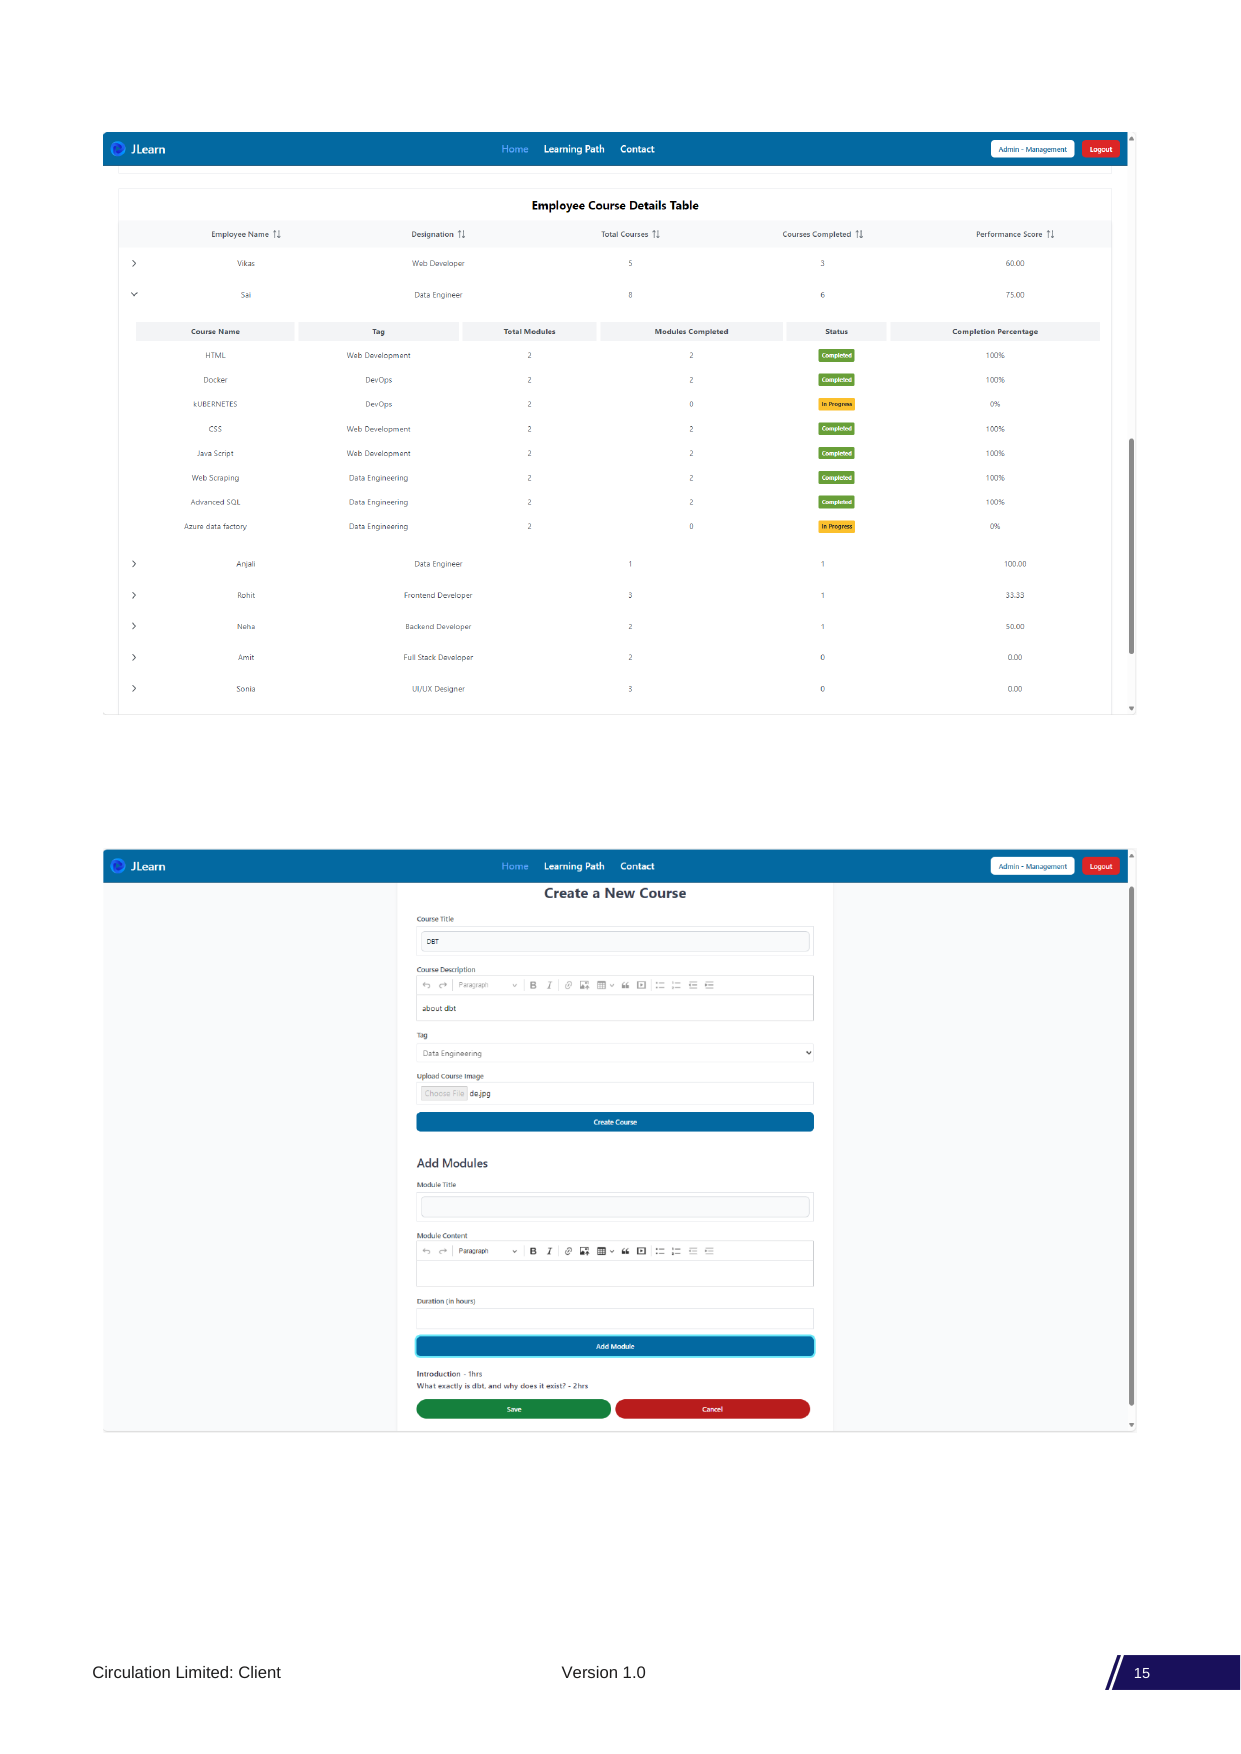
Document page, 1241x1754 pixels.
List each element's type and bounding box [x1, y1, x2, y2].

picture [1105, 1655, 1241, 1690]
picture [103, 132, 1137, 715]
picture [103, 848, 1137, 1433]
